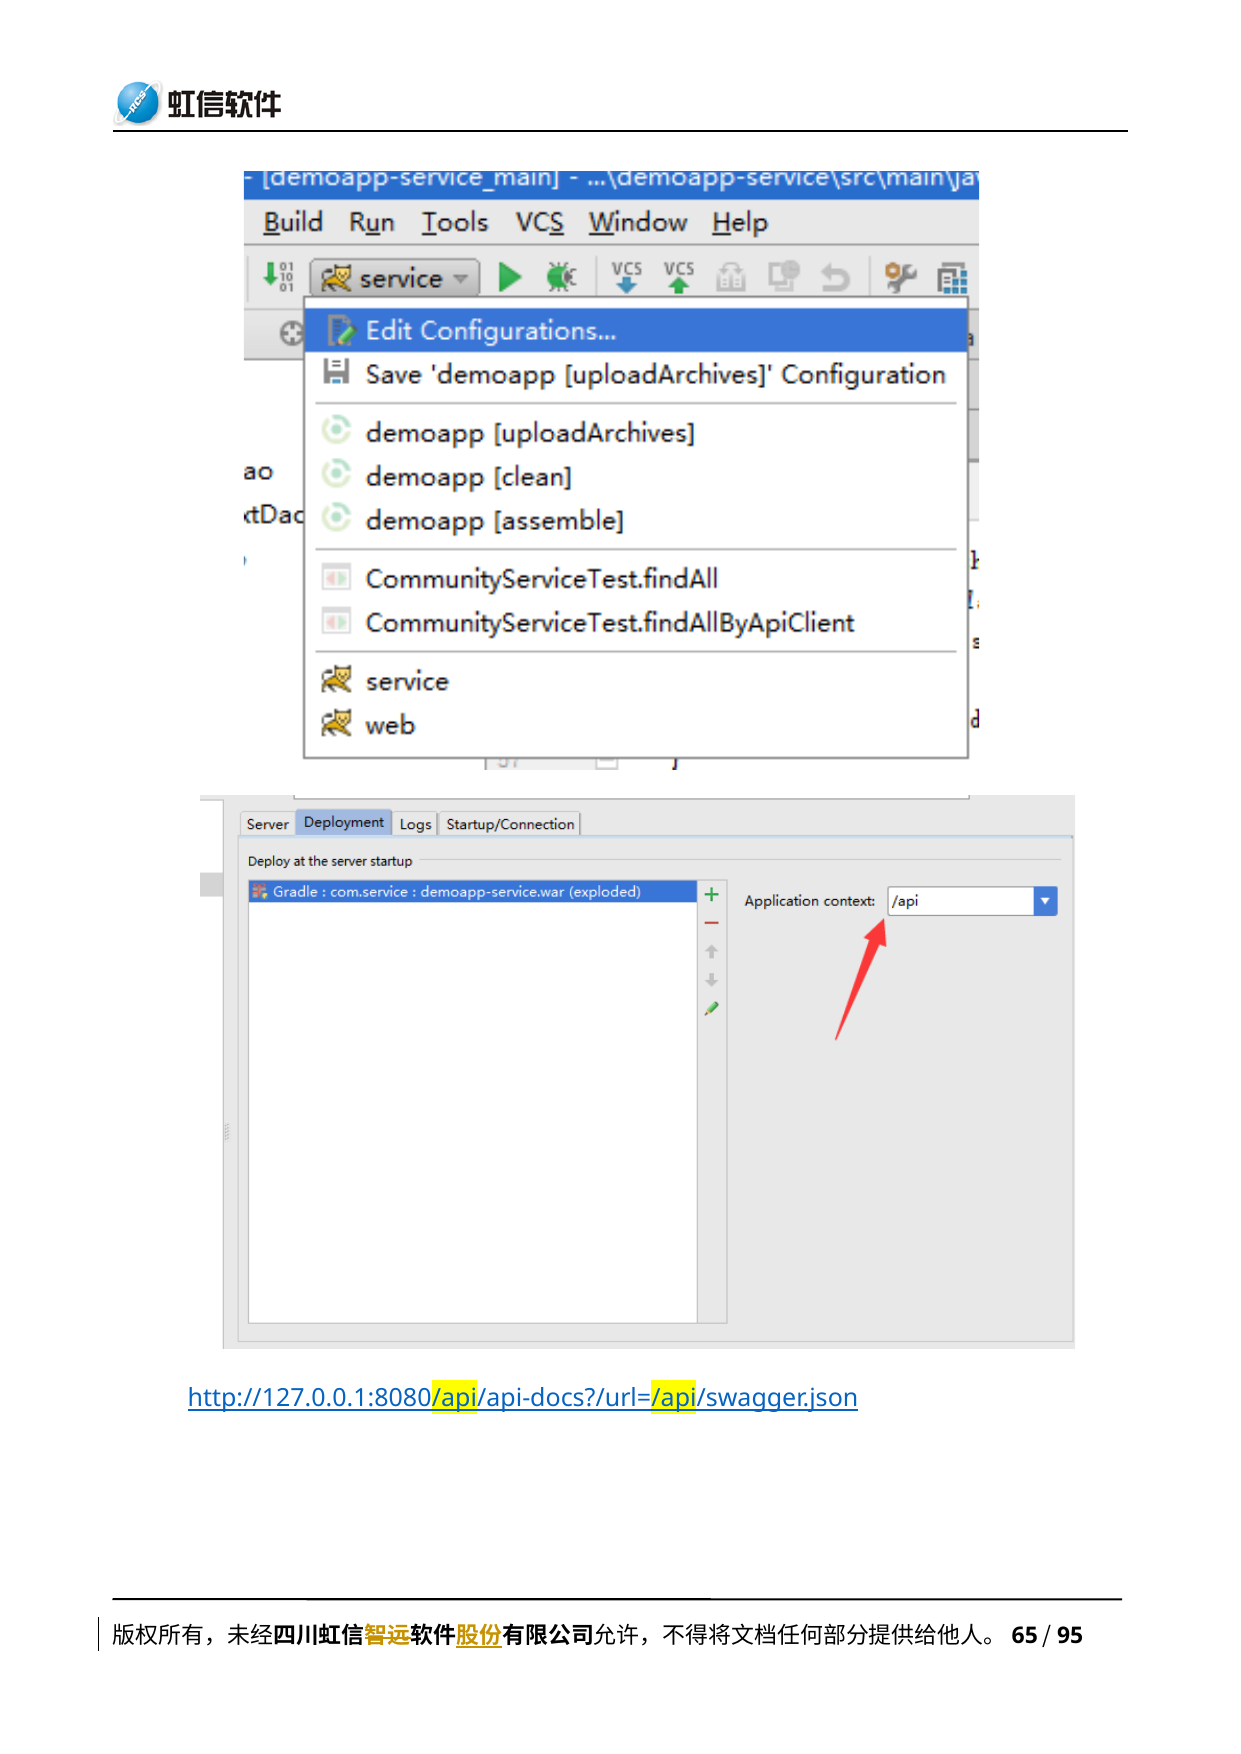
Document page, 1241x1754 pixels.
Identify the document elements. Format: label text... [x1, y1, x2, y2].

picture [112, 79, 282, 126]
picture [200, 795, 1075, 1349]
text http://127.0.0.1:8080/api/api-docs?/url=/api/swagger.json [144, 1364, 1128, 1429]
picture [243, 171, 980, 770]
